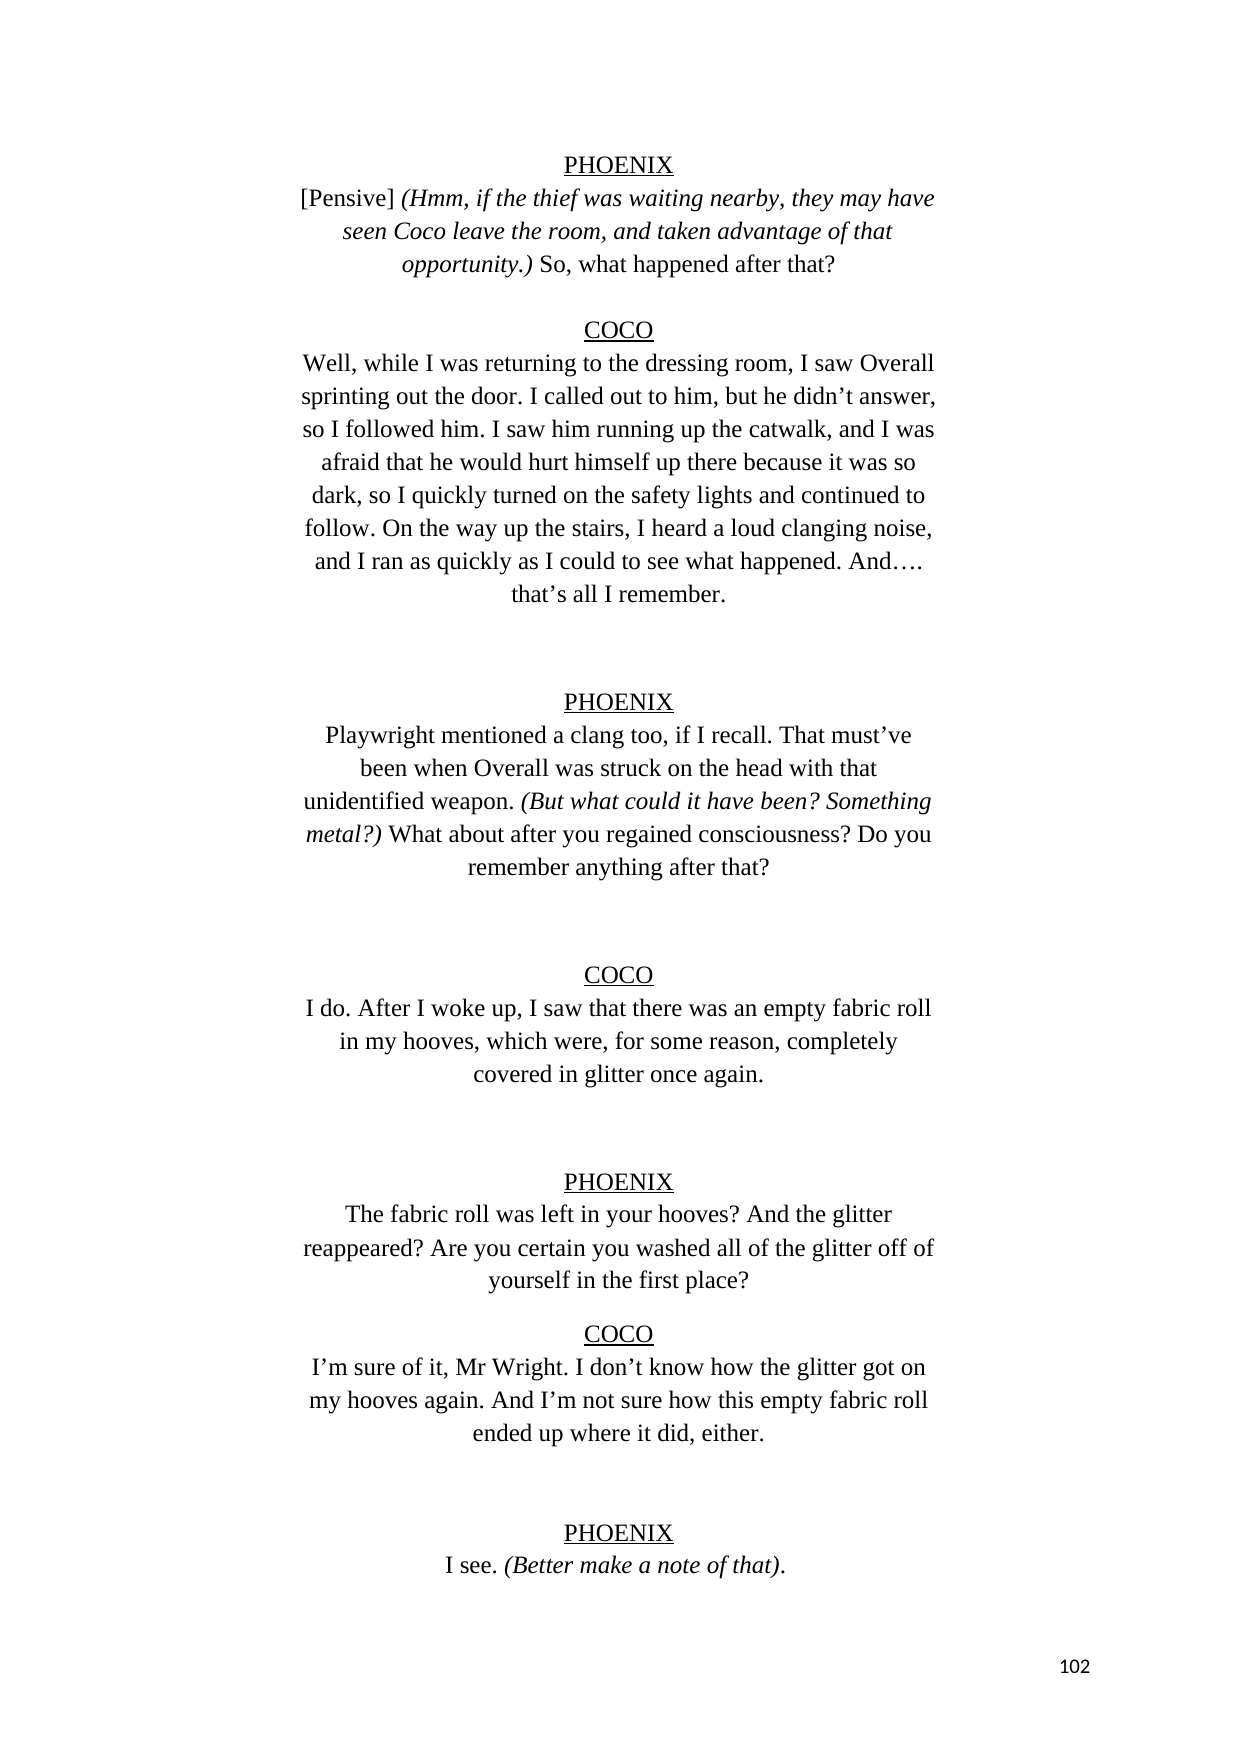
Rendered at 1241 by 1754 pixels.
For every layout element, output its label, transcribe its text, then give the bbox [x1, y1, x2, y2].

text PHOENIX Playwright mentioned a clang too, if I recall. That must’ve been when Overall was struck on the head with that unidentified weapon. (But what could it have been? Something metal?) What about after you regained consciousness? Do you remember anything after that? [300, 687, 937, 881]
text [300, 1319, 937, 1579]
text PHOENIX The fabric roll was left in your hooves? And the glitter reappeared? Are you certain you washed all of the glitter off of yourself in the first place? [300, 1167, 937, 1294]
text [300, 150, 937, 608]
text COCO I do. After I woke up, I saw that there was an empty fabric roll in my hooves, which were, for some reason, completely covered in glitter once again. [300, 960, 937, 1088]
